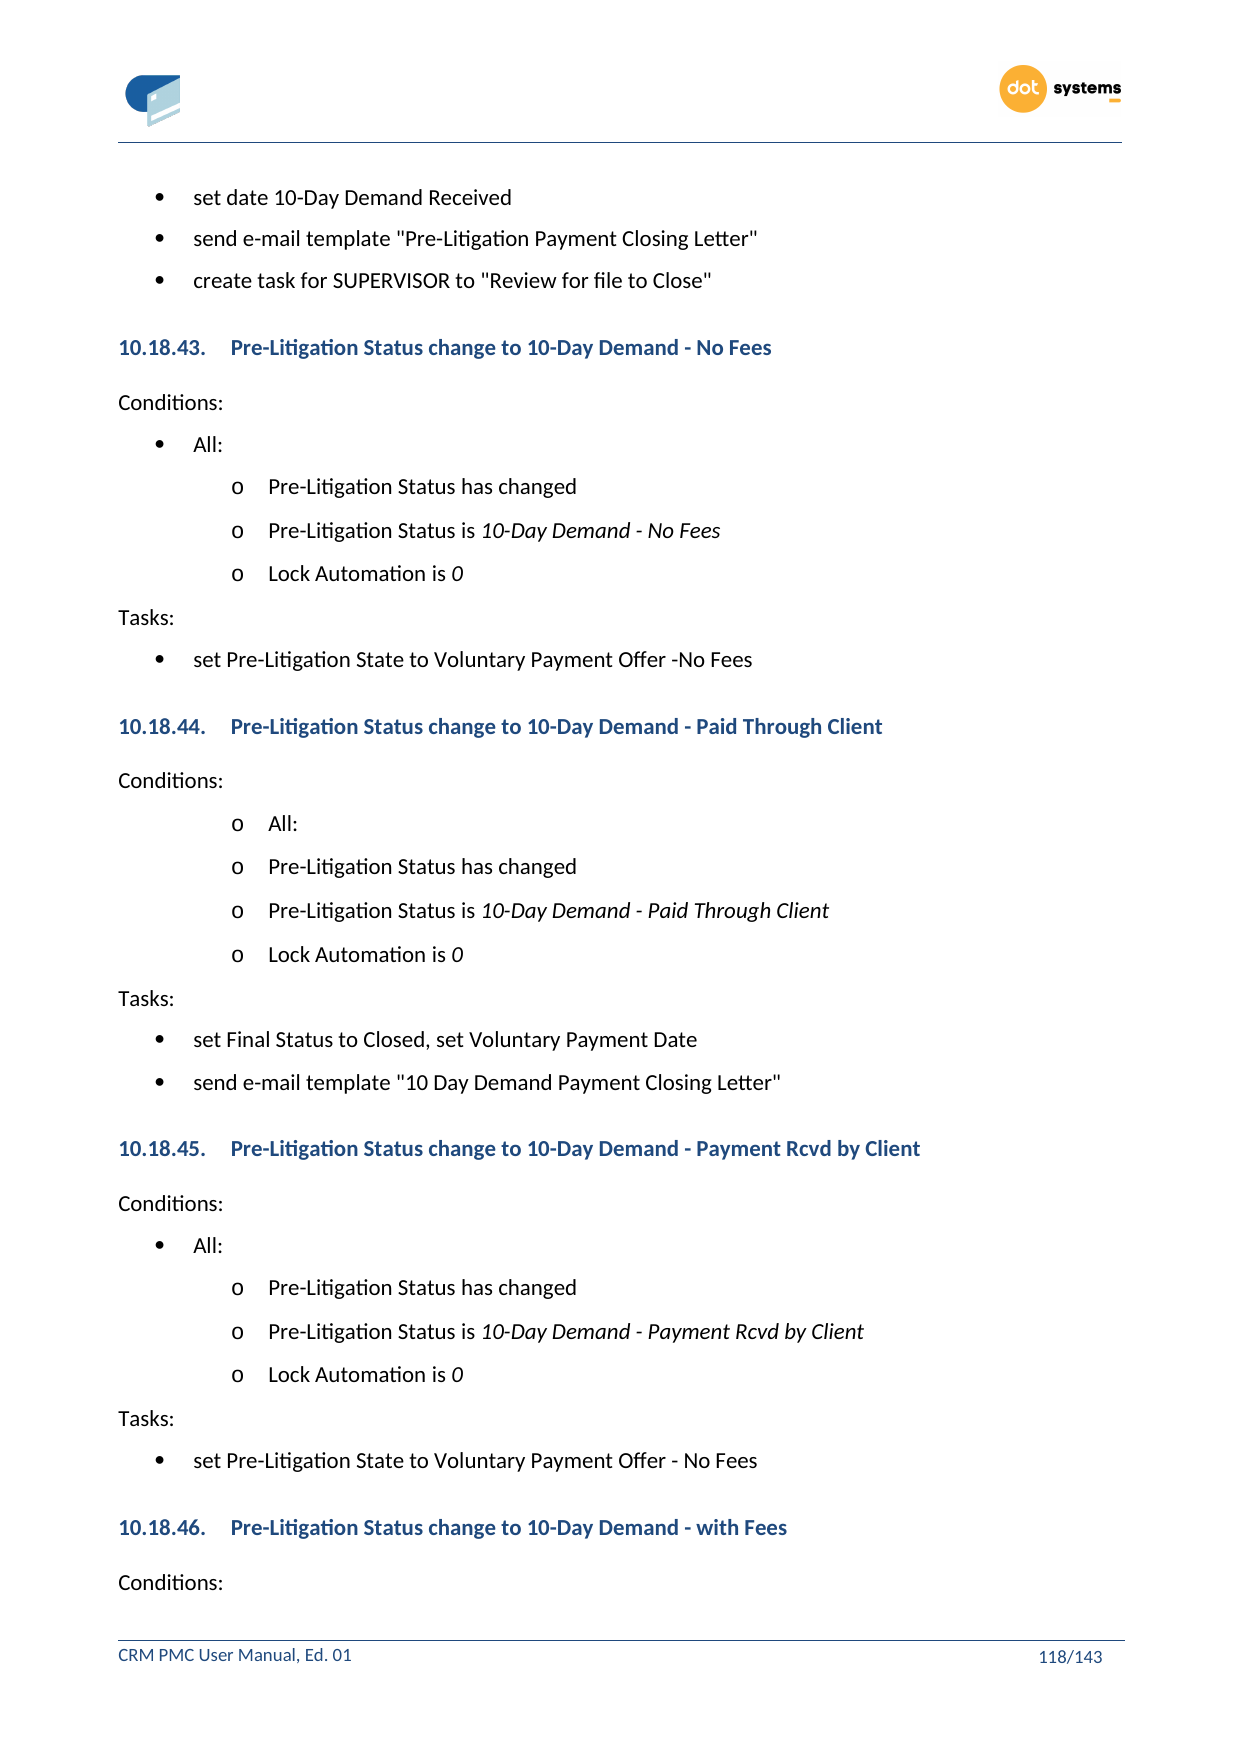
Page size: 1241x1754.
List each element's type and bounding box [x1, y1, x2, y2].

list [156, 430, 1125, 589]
picture [998, 61, 1122, 117]
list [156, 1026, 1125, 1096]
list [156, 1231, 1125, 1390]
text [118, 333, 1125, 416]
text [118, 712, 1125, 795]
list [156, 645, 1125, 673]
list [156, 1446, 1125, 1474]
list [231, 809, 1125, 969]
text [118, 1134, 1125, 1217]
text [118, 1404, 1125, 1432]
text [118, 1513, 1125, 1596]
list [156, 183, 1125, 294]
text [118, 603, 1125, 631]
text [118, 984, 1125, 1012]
picture [122, 73, 183, 130]
